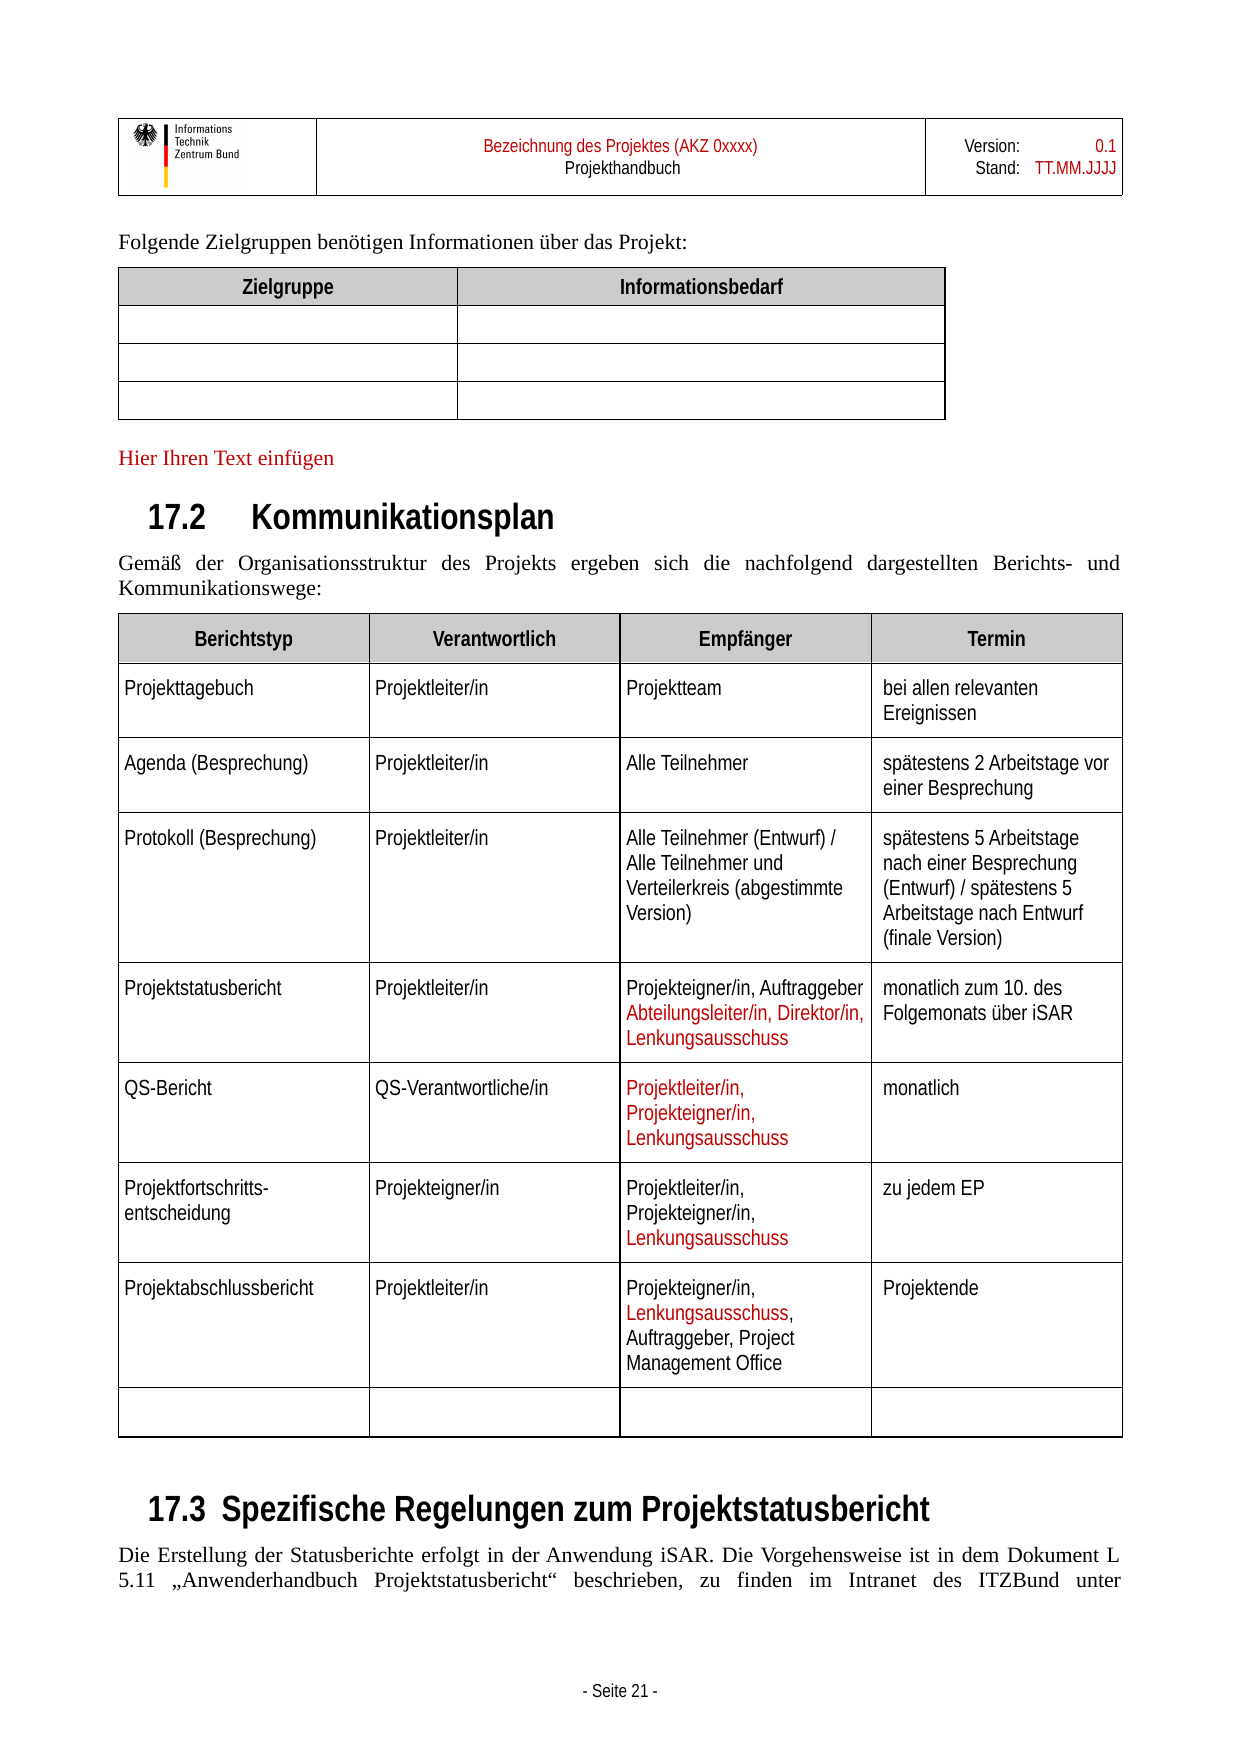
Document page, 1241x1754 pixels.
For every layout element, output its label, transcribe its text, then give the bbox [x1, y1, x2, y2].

table_cell [872, 1388, 1122, 1436]
table_header Zielgruppe [119, 268, 457, 305]
table_cell Projektende [872, 1263, 1122, 1387]
table_cell monatlich zum 10. des Folgemonats über iSAR [872, 963, 1122, 1062]
table_cell [458, 382, 944, 419]
table_cell [621, 1388, 871, 1436]
table_cell Projektteam [621, 664, 871, 737]
table_cell zu jedem EP [872, 1163, 1122, 1262]
table_cell QS-Bericht [119, 1063, 369, 1162]
text Folgende Zielgruppen benötigen Informationen über das Projekt: [118, 229, 1122, 254]
table_header Informationsbedarf [458, 268, 944, 305]
table_cell bei allen relevanten Ereignissen [872, 664, 1122, 737]
table_header Termin [872, 614, 1122, 662]
table_cell Agenda (Besprechung) [119, 738, 369, 812]
table_cell Alle Teilnehmer (Entwurf) / Alle Teilnehmer und Verteilerkreis (abgestimmte Version) [621, 813, 871, 962]
table_cell Projektfortschritts-entscheidung [119, 1163, 369, 1262]
table_cell Projektabschlussbericht [119, 1263, 369, 1387]
table_cell Protokoll (Besprechung) [119, 813, 369, 962]
table_cell Projektleiter/in [370, 813, 619, 962]
table_cell spätestens 2 Arbeitstage vor einer Besprechung [872, 738, 1122, 812]
picture [128, 119, 243, 193]
table_cell Projektleiter/in, Projekteigner/in, Lenkungsausschuss [621, 1163, 871, 1262]
table_header Berichtstyp [119, 614, 369, 662]
table_cell QS-Verantwortliche/in [370, 1063, 619, 1162]
table_cell Projekteigner/in, Lenkungsausschuss, Auftraggeber, Project Management Office [621, 1263, 871, 1387]
table_cell [458, 306, 944, 343]
text Hier Ihren Text einfügen [118, 445, 1122, 470]
text Gemäß der Organisationsstruktur des Projekts ergeben sich die nachfolgend dargestellten Berichts- und Kommunikationswege: [118, 550, 1122, 600]
table_cell Projektstatusbericht [119, 963, 369, 1062]
table_cell [119, 344, 457, 381]
table_cell [119, 1388, 369, 1436]
table_cell monatlich [872, 1063, 1122, 1162]
table_header Verantwortlich [370, 614, 619, 662]
table_cell Projekttagebuch [119, 664, 369, 737]
table_cell Alle Teilnehmer [621, 738, 871, 812]
table_cell Projektleiter/in, Projekteigner/in, Lenkungsausschuss [621, 1063, 871, 1162]
table_cell Projektleiter/in [370, 1263, 619, 1387]
table_header Empfänger [621, 614, 871, 662]
table_cell [119, 306, 457, 343]
subtitle Kommunikationsplan [148, 495, 1122, 537]
table_cell [370, 1388, 619, 1436]
table_cell [458, 344, 944, 381]
table_cell spätestens 5 Arbeitstage nach einer Besprechung (Entwurf) / spätestens 5 Arbeitstage nach Entwurf (finale Version) [872, 813, 1122, 962]
table_cell Projekteigner/in, Auftraggeber Abteilungsleiter/in, Direktor/in, Lenkungsausschuss [621, 963, 871, 1062]
table_cell Projektleiter/in [370, 738, 619, 812]
table_cell Projektleiter/in [370, 664, 619, 737]
table_cell [119, 382, 457, 419]
subtitle Spezifische Regelungen zum Projektstatusbericht [148, 1488, 1122, 1529]
table_cell Projektleiter/in [370, 963, 619, 1062]
table_cell Projekteigner/in [370, 1163, 619, 1262]
